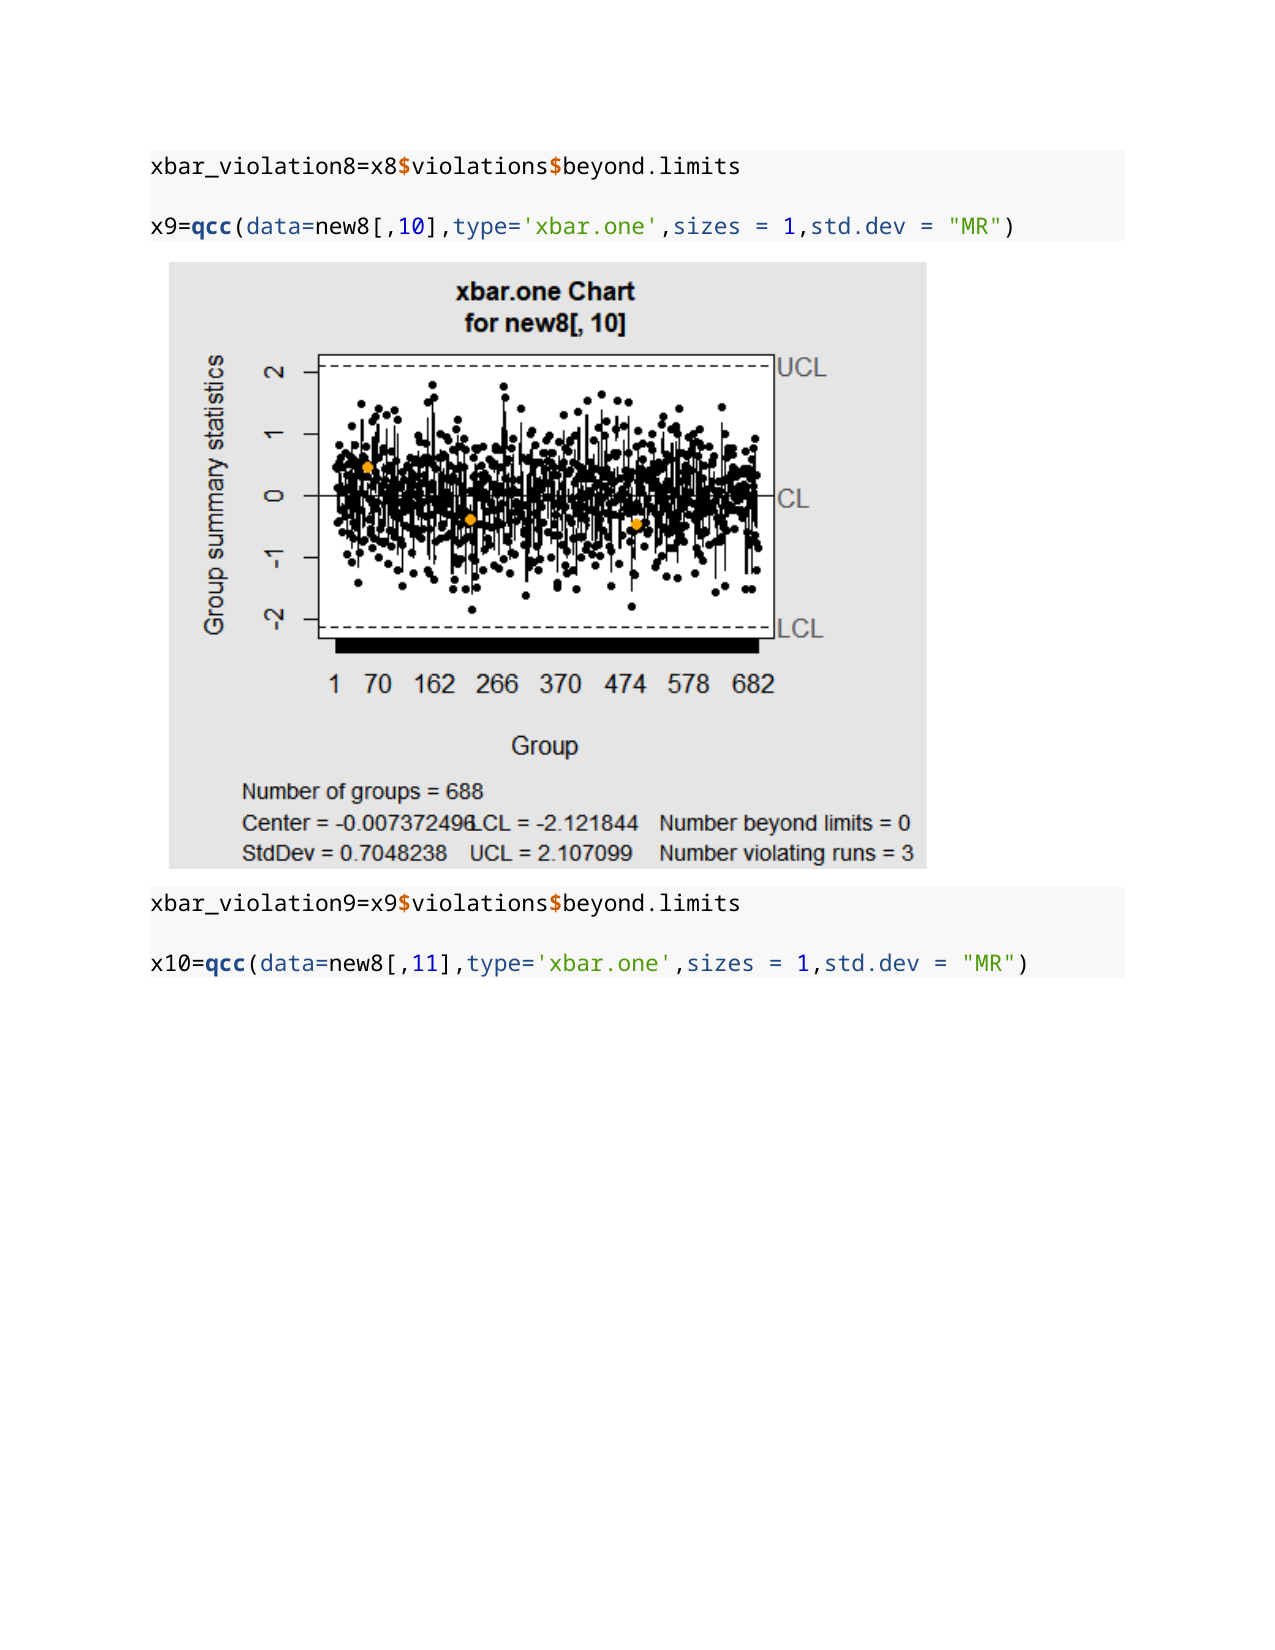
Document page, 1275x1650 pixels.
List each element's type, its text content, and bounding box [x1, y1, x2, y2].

text xbar_violation8=x8$violations$beyond.limits x9=qcc(data=new8[,10],type='xbar.one',sizes = 1,std.dev = "MR") [150, 150, 1125, 241]
picture [168, 262, 927, 869]
text xbar_violation9=x9$violations$beyond.limits x10=qcc(data=new8[,11],type='xbar.one',sizes = 1,std.dev = "MR") [150, 887, 1125, 978]
